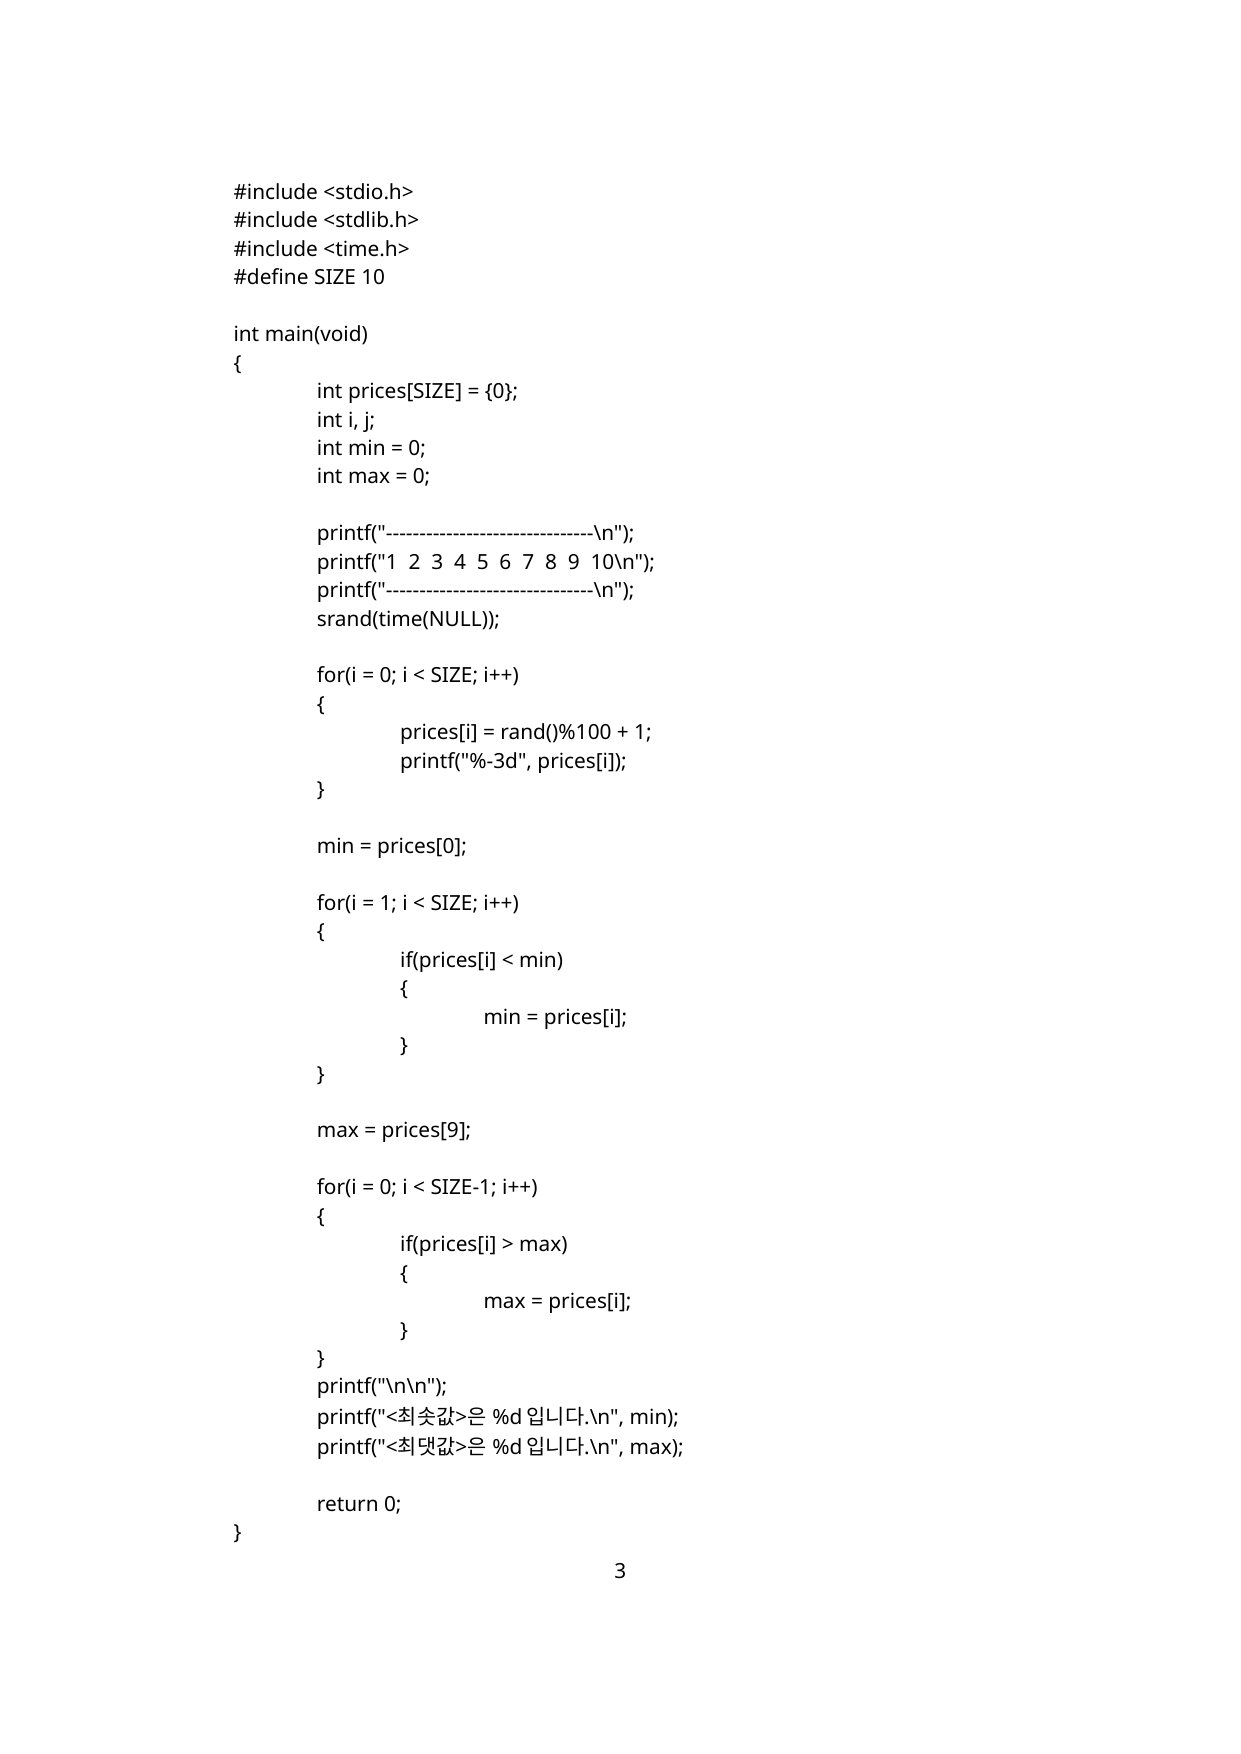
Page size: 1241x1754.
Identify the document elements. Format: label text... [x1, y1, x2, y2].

text { [233, 1258, 1090, 1286]
text int prices[SIZE] = {0}; [233, 376, 1090, 405]
text int i, j; [233, 405, 1090, 433]
text max = prices[i]; [233, 1286, 1090, 1315]
text printf("-------------------------------\n"); [233, 518, 1090, 547]
text { [233, 917, 1090, 945]
text prices[i] = rand()%100 + 1; [233, 717, 1090, 746]
text } [233, 1059, 1090, 1087]
text max = prices[9]; [233, 1116, 1090, 1144]
text } [233, 1315, 1090, 1343]
text } [233, 1030, 1090, 1059]
text min = prices[i]; [233, 1002, 1090, 1030]
text for(i = 0; i < SIZE; i++) [233, 661, 1090, 689]
text printf("1 2 3 4 5 6 7 8 9 10\n"); [233, 547, 1090, 575]
text printf("\n\n"); [233, 1372, 1090, 1400]
text #define SIZE 10 [233, 262, 1090, 291]
text printf("<최솟값>은 %d입니다.\n", min); [233, 1400, 1090, 1430]
text if(prices[i] > max) [233, 1229, 1090, 1258]
text #include <time.h> [233, 234, 1090, 262]
text { [233, 348, 1090, 376]
text if(prices[i] < min) [233, 945, 1090, 973]
text printf("-------------------------------\n"); [233, 575, 1090, 604]
text #include <stdlib.h> [233, 206, 1090, 234]
text int max = 0; [233, 462, 1090, 490]
text { [233, 973, 1090, 1002]
text printf("<최댓값>은 %d입니다.\n", max); [233, 1430, 1090, 1461]
text int main(void) [233, 319, 1090, 348]
text } [233, 774, 1090, 803]
text } [233, 1343, 1090, 1372]
text srand(time(NULL)); [233, 604, 1090, 632]
text for(i = 1; i < SIZE; i++) [233, 888, 1090, 917]
text printf("%-3d", prices[i]); [233, 746, 1090, 774]
text } [233, 1517, 1090, 1546]
text int min = 0; [233, 433, 1090, 462]
text { [233, 689, 1090, 717]
text min = prices[0]; [233, 831, 1090, 860]
text { [233, 1201, 1090, 1229]
text #include <stdio.h> [233, 177, 1090, 206]
text for(i = 0; i < SIZE-1; i++) [233, 1172, 1090, 1201]
text return 0; [233, 1489, 1090, 1517]
